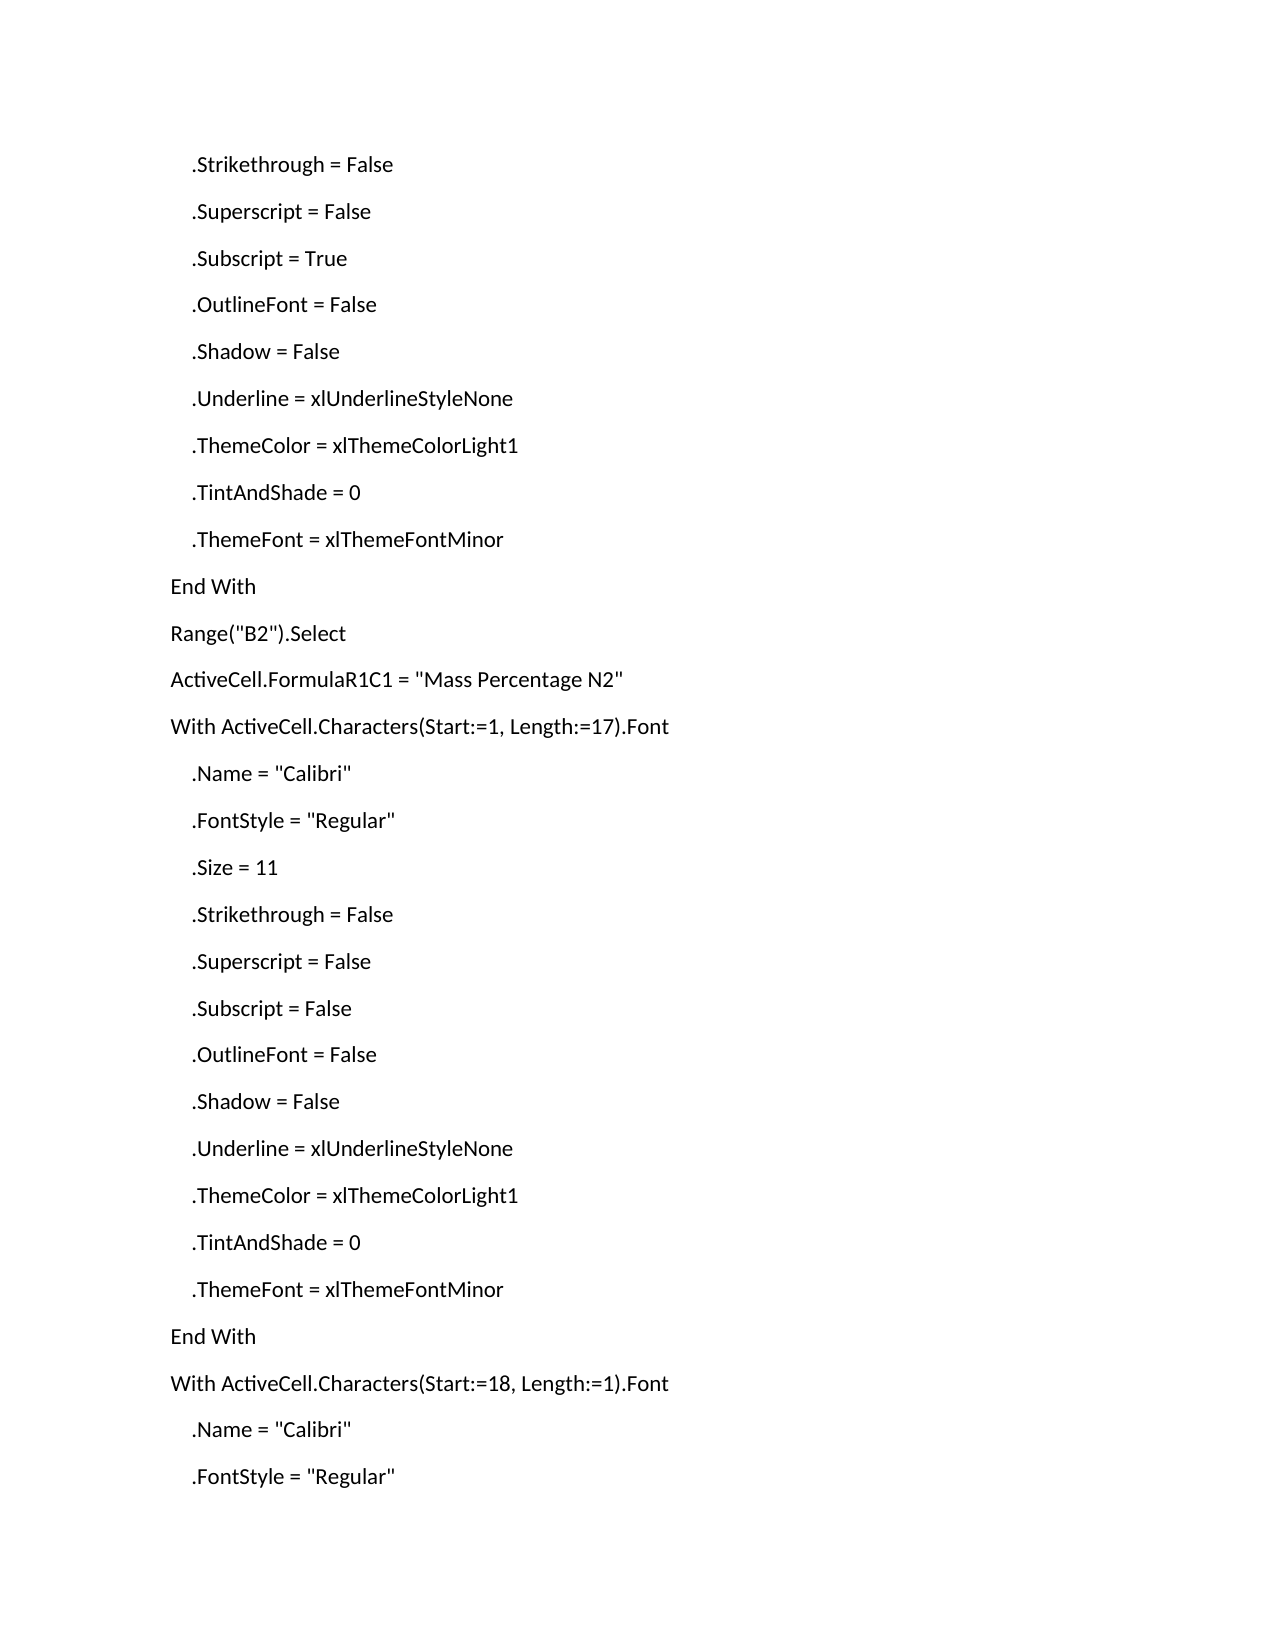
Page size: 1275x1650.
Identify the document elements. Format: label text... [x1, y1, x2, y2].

text With ActiveCell.Characters(Start:=1, Length:=17).Font [150, 712, 1125, 741]
text ActiveCell.FormulaR1C1 = "Mass Percentage N2" [150, 666, 1125, 694]
text .ThemeColor = xlThemeColorLight1 [150, 431, 1125, 459]
text .FontStyle = "Regular" [150, 806, 1125, 834]
text .TintAndShade = 0 [150, 1228, 1125, 1256]
text .Underline = xlUnderlineStyleNone [150, 384, 1125, 412]
text .FontStyle = "Regular" [150, 1462, 1125, 1491]
text End With [150, 572, 1125, 600]
text With ActiveCell.Characters(Start:=18, Length:=1).Font [150, 1369, 1125, 1397]
text .TintAndShade = 0 [150, 478, 1125, 506]
text .Strikethrough = False [150, 900, 1125, 928]
text Range("B2").Select [150, 619, 1125, 647]
text .ThemeFont = xlThemeFontMinor [150, 1275, 1125, 1303]
text .Size = 11 [150, 853, 1125, 881]
text .Strikethrough = False [150, 150, 1125, 178]
text .Superscript = False [150, 197, 1125, 225]
text .OutlineFont = False [150, 291, 1125, 319]
text .ThemeFont = xlThemeFontMinor [150, 525, 1125, 553]
text .Name = "Calibri" [150, 1416, 1125, 1444]
text End With [150, 1322, 1125, 1350]
text .ThemeColor = xlThemeColorLight1 [150, 1181, 1125, 1209]
text .Shadow = False [150, 337, 1125, 366]
text .Name = "Calibri" [150, 759, 1125, 787]
text .Superscript = False [150, 947, 1125, 975]
text .Underline = xlUnderlineStyleNone [150, 1134, 1125, 1162]
text .Subscript = True [150, 244, 1125, 272]
text .Subscript = False [150, 994, 1125, 1022]
text .OutlineFont = False [150, 1041, 1125, 1069]
text .Shadow = False [150, 1087, 1125, 1116]
